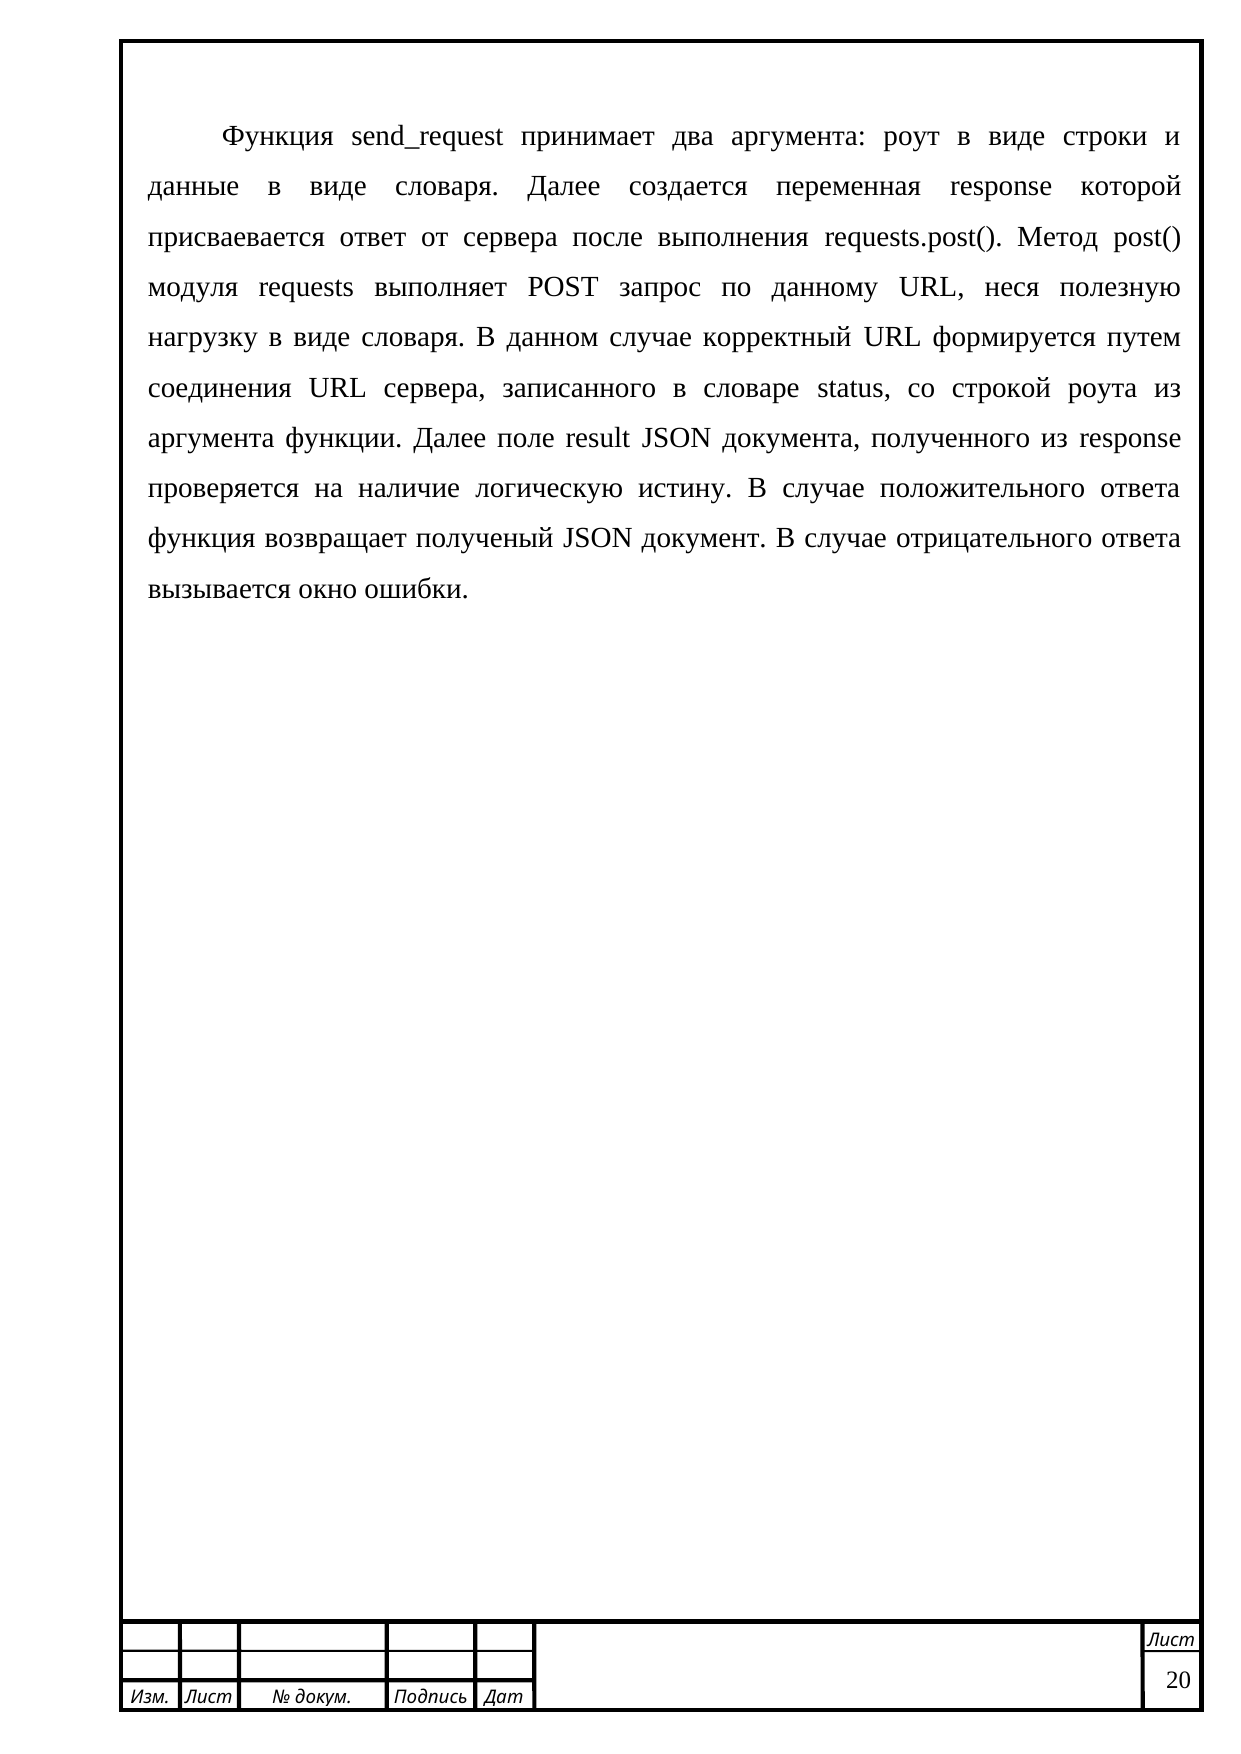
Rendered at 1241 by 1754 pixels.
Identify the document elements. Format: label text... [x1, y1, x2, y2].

text Функция send_request принимает два аргумента: роут в виде строки и данные в виде словаря. Далее создается переменная response которой присваевается ответ от сервера после выполнения requests.post(). Метод post() модуля requests выполняет POST запрос по данному URL, неся полезную нагрузку в виде словаря. В данном случае корректный URL формируется путем соединения URL сервера, записанного в словаре status, со строкой роута из аргумента функции. Далее поле result JSON документа, полученного из response проверяется на наличие логическую истину. В случае положительного ответа функция возвращает полученый JSON документ. В случае отрицательного ответа вызывается окно ошибки. [148, 118, 1181, 604]
